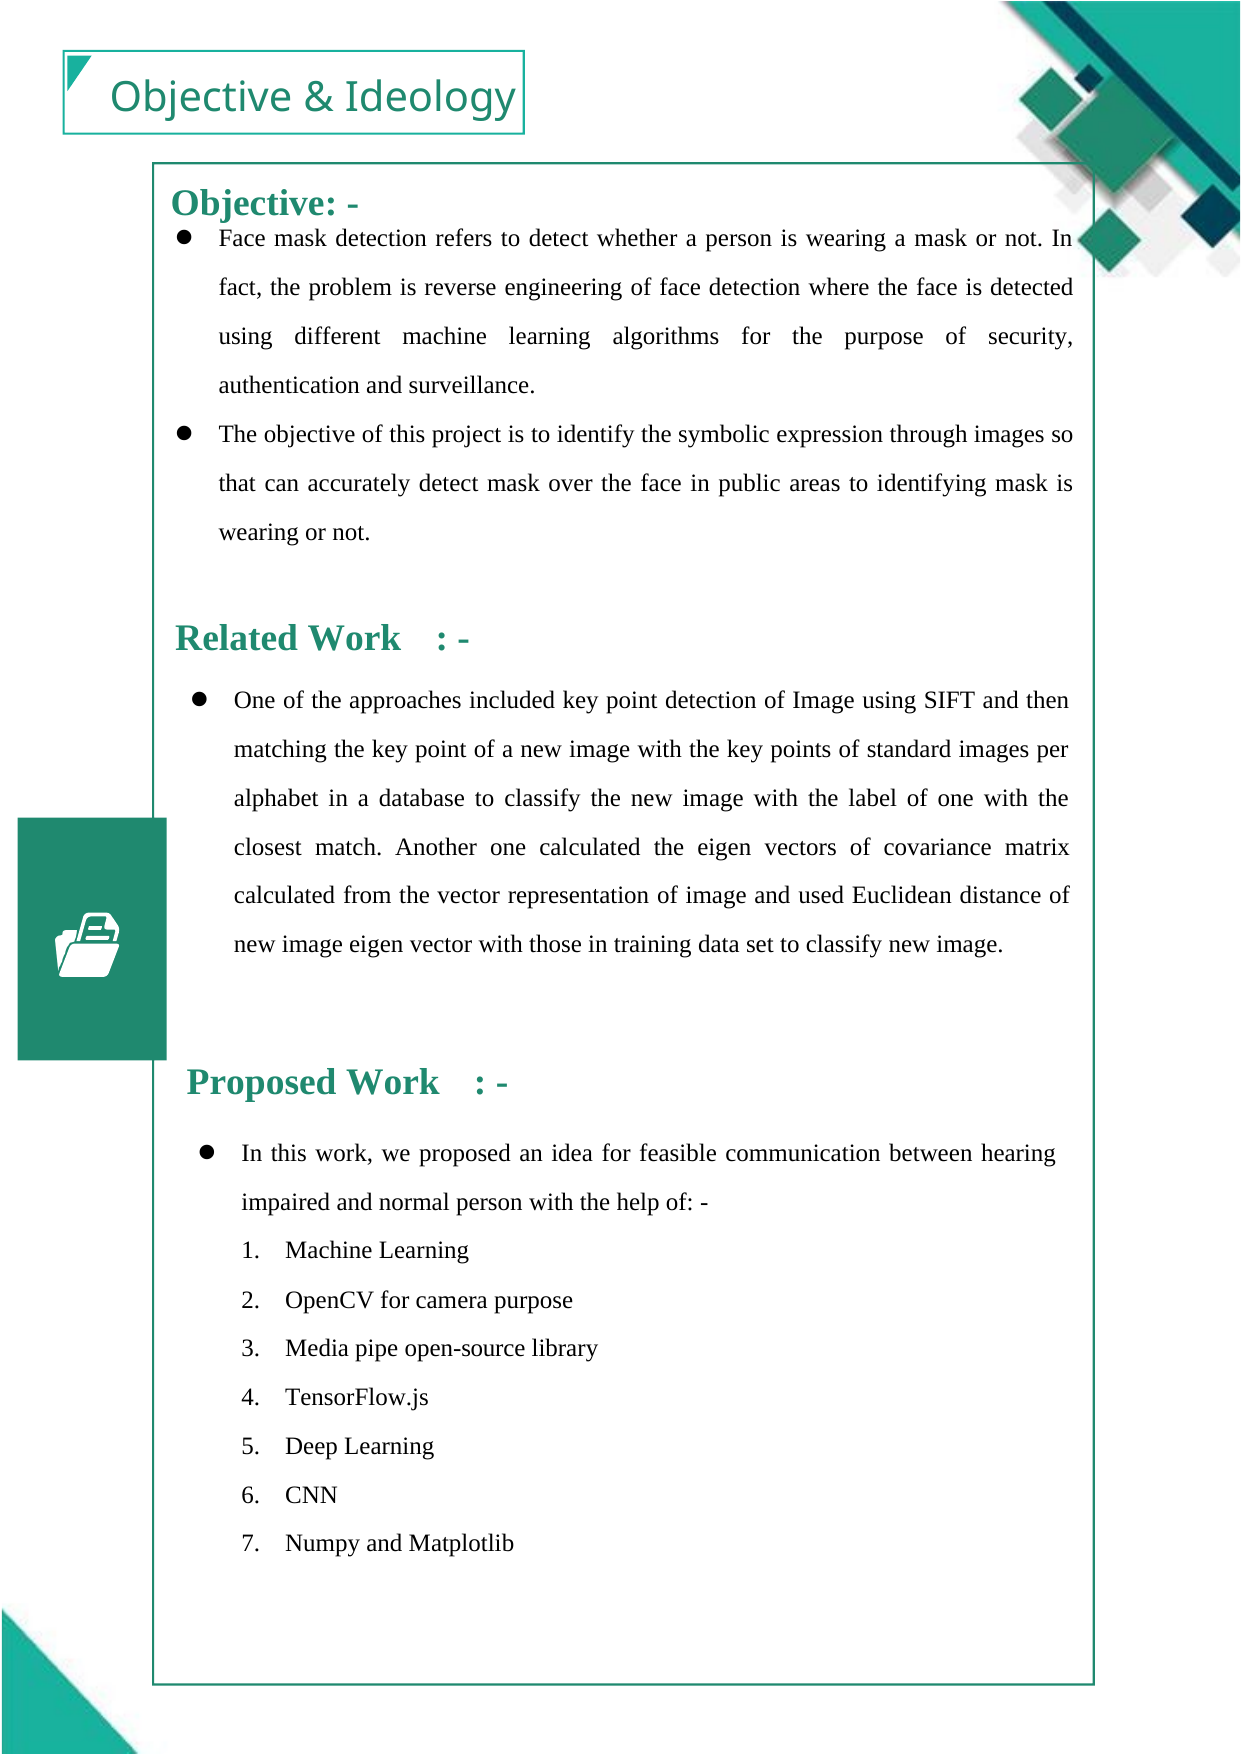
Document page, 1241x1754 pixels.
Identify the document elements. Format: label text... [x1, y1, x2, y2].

picture [155, 165, 1092, 1683]
list CNN [241, 1480, 1240, 1508]
list Face mask detection refers to detect whether a person is wearing a mask or not. In fact, the problem is reverse engineering of face detection where the face is detected using different machine learning algorithms for the purpose of security, authentication and surveillance. [174, 223, 1074, 399]
list TensorFlow.js [241, 1382, 1240, 1411]
subtitle Proposed Work : - [186, 1059, 1240, 1102]
list Machine Learning [241, 1236, 1240, 1265]
list Media pipe open-source library [241, 1333, 1240, 1362]
list The objective of this project is to identify the symbolic expression through images so that can accurately detect mask over the face in public areas to identifying mask is wearing or not. [174, 419, 1074, 545]
list Deep Learning [241, 1431, 1240, 1460]
picture [55, 930, 77, 971]
picture [1, 1, 1241, 1754]
picture [1050, 1, 1241, 176]
subtitle Objective: - [170, 180, 1240, 223]
list Numpy and Matplotlib [241, 1528, 1240, 1557]
list OpenCV for camera purpose [241, 1285, 1240, 1313]
list In this work, we proposed an idea for feasible communication between hearing impaired and normal person with the help of: - [197, 1138, 1057, 1216]
subtitle Related Work : - [175, 615, 1240, 658]
list One of the approaches included key point detection of Image using SIFT and then matching the key point of a new image with the key points of standard images per alphabet in a database to classify the new image with the label of one with the closest match. Another one calculated the eigen vectors of covariance matrix calculated from the vector representation of image and used Euclidean distance of new image eigen vector with those in training data set to classify new image. [190, 685, 1071, 958]
